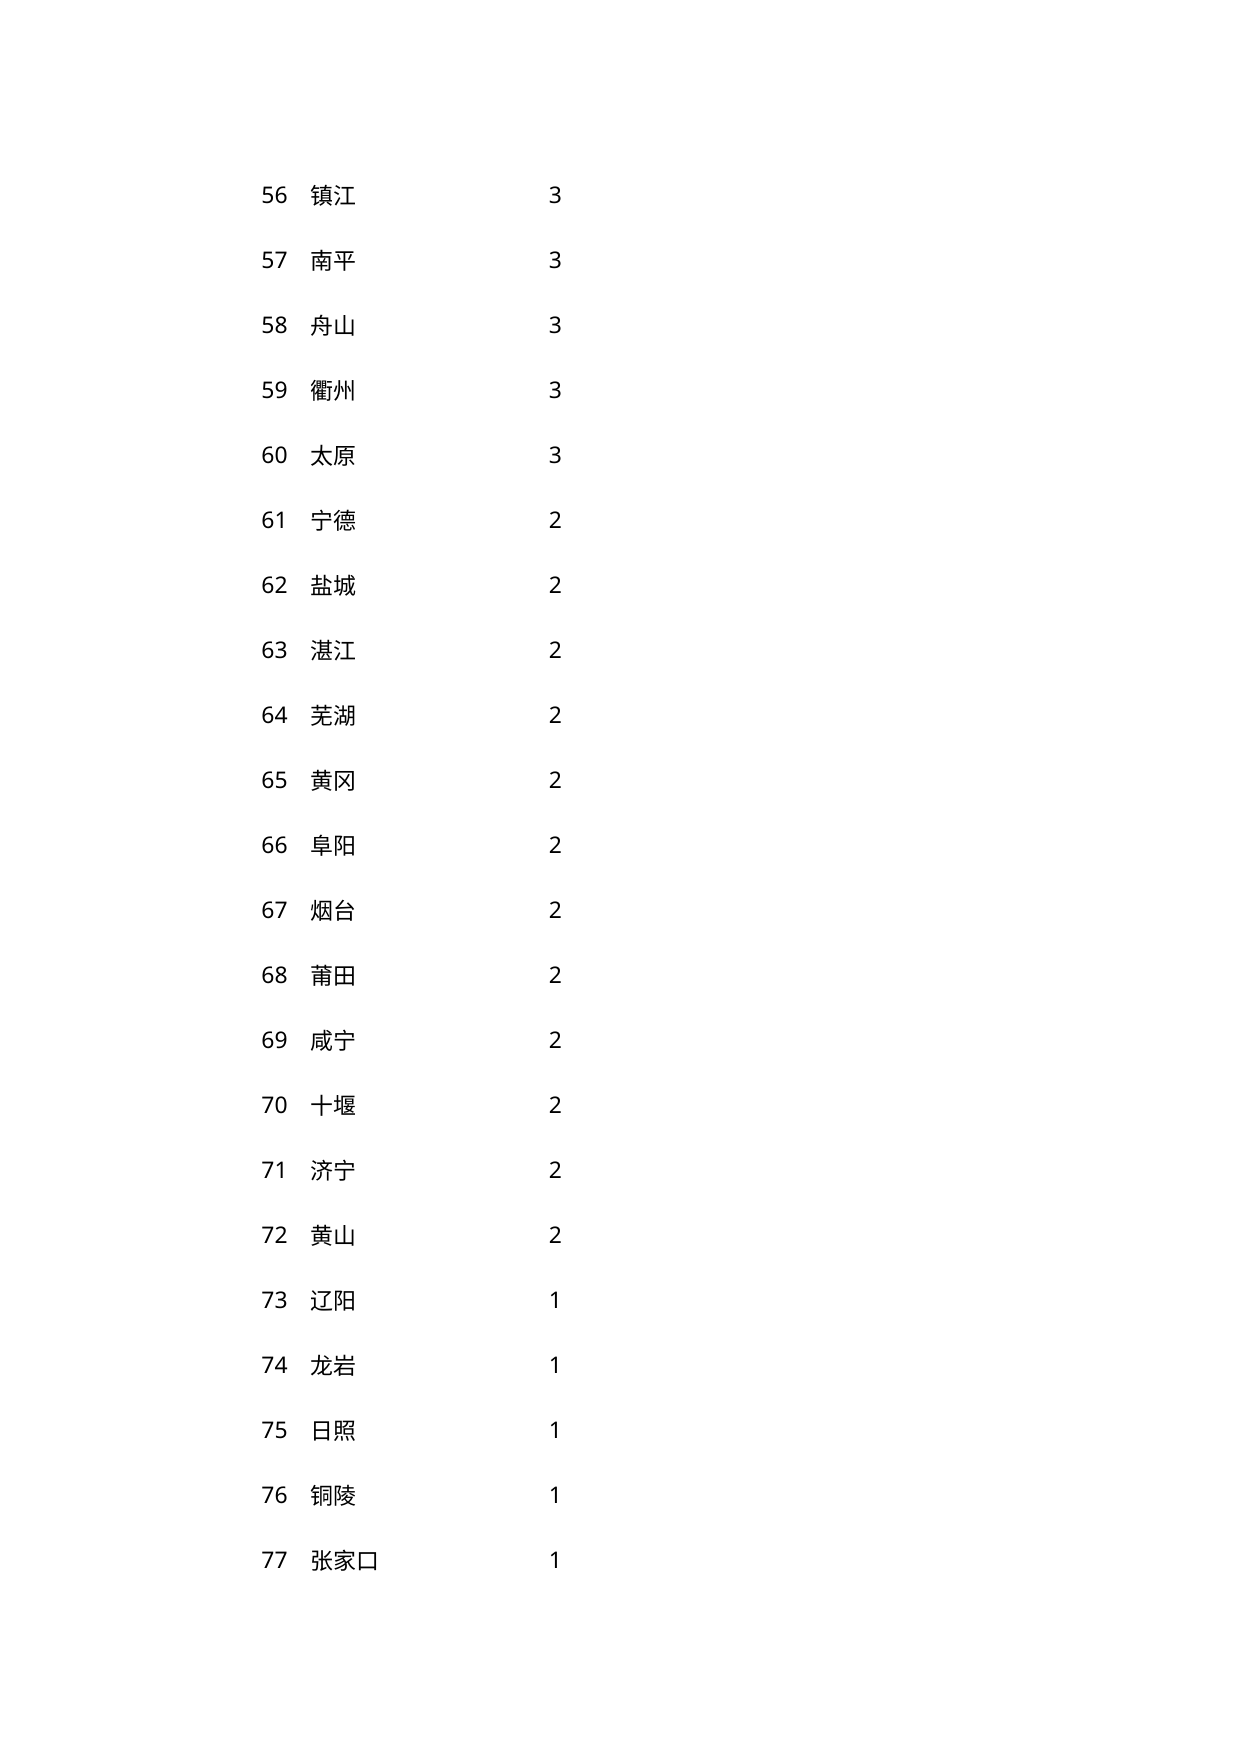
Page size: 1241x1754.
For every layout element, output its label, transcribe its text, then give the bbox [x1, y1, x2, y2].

table_cell 76 [186, 1462, 299, 1527]
table_cell 3 [424, 227, 573, 292]
table_cell 68 [186, 942, 299, 1007]
table_cell 2 [424, 747, 573, 812]
table_cell 67 [186, 877, 299, 942]
table_cell 2 [424, 1007, 573, 1072]
table_cell 2 [424, 682, 573, 747]
table_cell 莆田 [299, 942, 424, 1007]
table_cell 3 [424, 292, 573, 357]
table_cell 湛江 [299, 617, 424, 682]
table_cell 铜陵 [299, 1462, 424, 1527]
table_cell 2 [424, 1072, 573, 1137]
table_cell 1 [424, 1332, 573, 1397]
table_cell 2 [424, 617, 573, 682]
table_cell 73 [186, 1267, 299, 1332]
table_cell 阜阳 [299, 812, 424, 877]
table_cell 2 [424, 877, 573, 942]
table_cell 77 [186, 1527, 299, 1592]
table_cell 56 [186, 162, 299, 227]
table_cell 3 [424, 162, 573, 227]
table_cell 太原 [299, 422, 424, 487]
table_cell 2 [424, 552, 573, 617]
table_cell 65 [186, 747, 299, 812]
table_cell 74 [186, 1332, 299, 1397]
table_cell 63 [186, 617, 299, 682]
table_cell 61 [186, 487, 299, 552]
table_cell 59 [186, 357, 299, 422]
table_cell 芜湖 [299, 682, 424, 747]
table_cell 黄冈 [299, 747, 424, 812]
table_cell 1 [424, 1397, 573, 1462]
table_cell 60 [186, 422, 299, 487]
table_cell 75 [186, 1397, 299, 1462]
table_cell 66 [186, 812, 299, 877]
table_cell 2 [424, 487, 573, 552]
table_cell 2 [424, 1137, 573, 1202]
table_cell 1 [424, 1267, 573, 1332]
table_cell 镇江 [299, 162, 424, 227]
table_cell 辽阳 [299, 1267, 424, 1332]
table_cell 72 [186, 1202, 299, 1267]
table_cell 71 [186, 1137, 299, 1202]
table_cell 宁德 [299, 487, 424, 552]
table_cell 2 [424, 942, 573, 1007]
table_cell 南平 [299, 227, 424, 292]
table_cell 济宁 [299, 1137, 424, 1202]
table_cell 十堰 [299, 1072, 424, 1137]
table_cell 1 [424, 1462, 573, 1527]
table_cell 3 [424, 357, 573, 422]
table_cell 盐城 [299, 552, 424, 617]
table_cell 日照 [299, 1397, 424, 1462]
table_cell 70 [186, 1072, 299, 1137]
table_cell 2 [424, 1202, 573, 1267]
table_cell 龙岩 [299, 1332, 424, 1397]
table_cell 张家口 [299, 1527, 424, 1592]
table_cell 69 [186, 1007, 299, 1072]
table_cell 舟山 [299, 292, 424, 357]
table_cell 58 [186, 292, 299, 357]
table_cell 3 [424, 422, 573, 487]
table_cell 64 [186, 682, 299, 747]
table_cell 62 [186, 552, 299, 617]
table_cell 咸宁 [299, 1007, 424, 1072]
table_cell 1 [424, 1527, 573, 1592]
table_cell 黄山 [299, 1202, 424, 1267]
table_cell 2 [424, 812, 573, 877]
table_cell 57 [186, 227, 299, 292]
table_cell 衢州 [299, 357, 424, 422]
table_cell 烟台 [299, 877, 424, 942]
